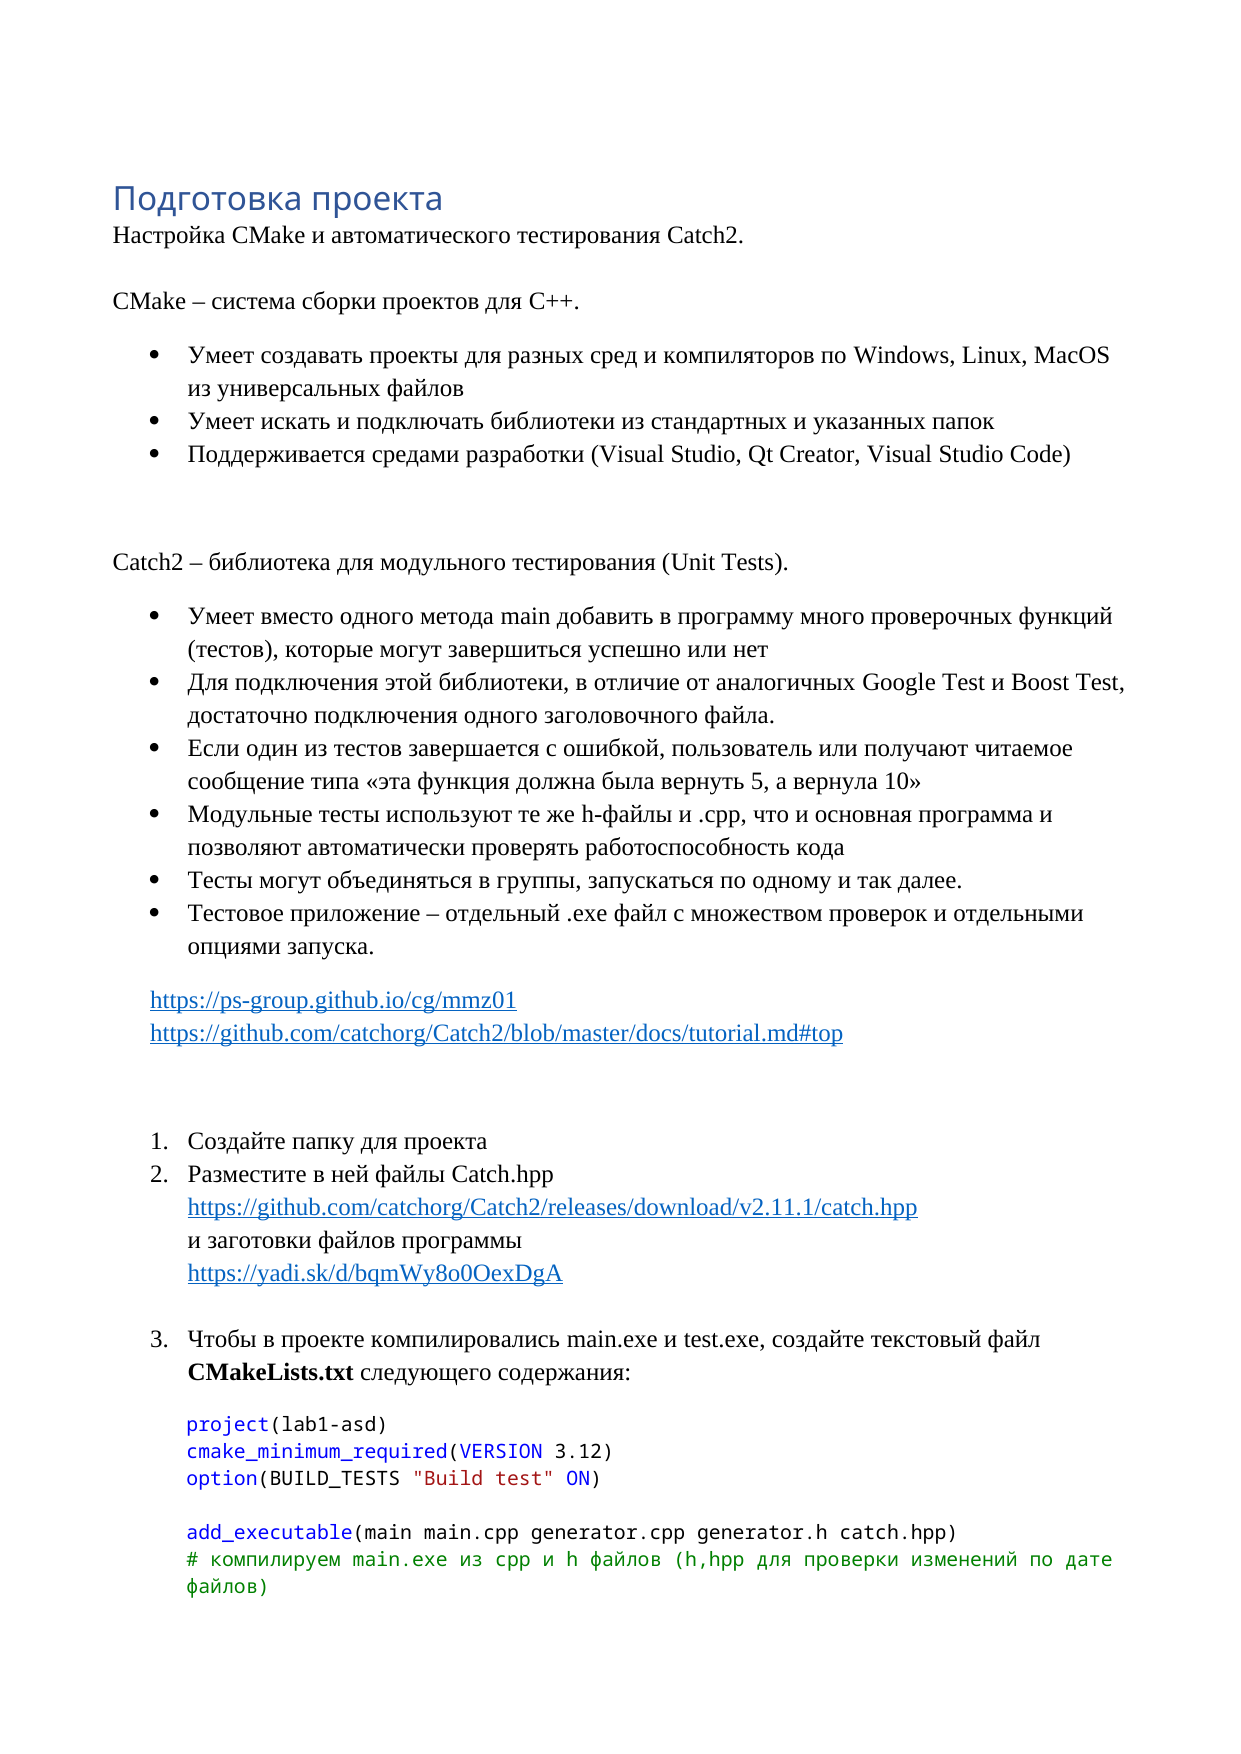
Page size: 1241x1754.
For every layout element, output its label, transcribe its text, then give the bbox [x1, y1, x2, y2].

text option(BUILD_TESTS "Build test" ON) [186, 1465, 1128, 1492]
list Чтобы в проекте компилировались main.exe и test.exe, создайте текстовый файл [150, 1324, 1128, 1353]
list https://yadi.sk/d/bqmWy8o0OexDgA [187, 1258, 1128, 1287]
list Поддерживается средами разработки (Visual Studio, Qt Creator, Visual Studio Code) [150, 439, 1128, 468]
list Умеет создавать проекты для разных сред и компиляторов по Windows, Linux, MacOS из универсальных файлов [150, 340, 1128, 402]
text CMake – система сборки проектов для C++. [112, 286, 1128, 315]
list и заготовки файлов программы [187, 1225, 1128, 1253]
list Для подключения этой библиотеки, в отличие от аналогичных Google Test и Boost Test, достаточно подключения одного заголовочного файла. [150, 667, 1128, 729]
text project(lab1-asd) [186, 1411, 1128, 1438]
list Умеет искать и подключать библиотеки из стандартных и указанных папок [150, 406, 1128, 435]
list Умеет вместо одного метода main добавить в программу много проверочных функций (тестов), которые могут завершиться успешно или нет [150, 601, 1128, 663]
text Настройка CMake и автоматического тестирования Catch2. [112, 220, 1128, 249]
text cmake_minimum_required(VERSION 3.12) [186, 1438, 1128, 1465]
list Тестовое приложение – отдельный .exe файл с множеством проверок и отдельными опциями запуска. [150, 898, 1128, 960]
list Разместите в ней файлы Catch.hpp https://github.com/catchorg/Catch2/releases/download/v2.11.1/catch.hpp [150, 1159, 1128, 1221]
list Создайте папку для проекта [150, 1126, 1128, 1154]
list CMakeLists.txt следующего содержания: [187, 1357, 1128, 1386]
list Тесты могут объединяться в группы, запускаться по одному и так далее. [150, 865, 1128, 894]
list Если один из тестов завершается с ошибкой, пользователь или получают читаемое сообщение типа «эта функция должна была вернуть 5, а вернула 10» [150, 733, 1128, 795]
text add_executable(main main.cpp generator.cpp generator.h catch.hpp) # компилируем main.exe из cpp и h файлов (h,hpp для проверки изменений по дате файлов) [186, 1519, 1128, 1599]
subtitle Подготовка проекта [112, 175, 1128, 220]
list Модульные тесты используют те же h-файлы и .cpp, что и основная программа и позволяют автоматически проверять работоспособность кода [150, 799, 1128, 861]
text Catch2 – библиотека для модульного тестирования (Unit Tests). [112, 547, 1128, 576]
text https://ps-group.github.io/cg/mmz01 https://github.com/catchorg/Catch2/blob/master/docs/tutorial.md#top [150, 985, 1128, 1047]
